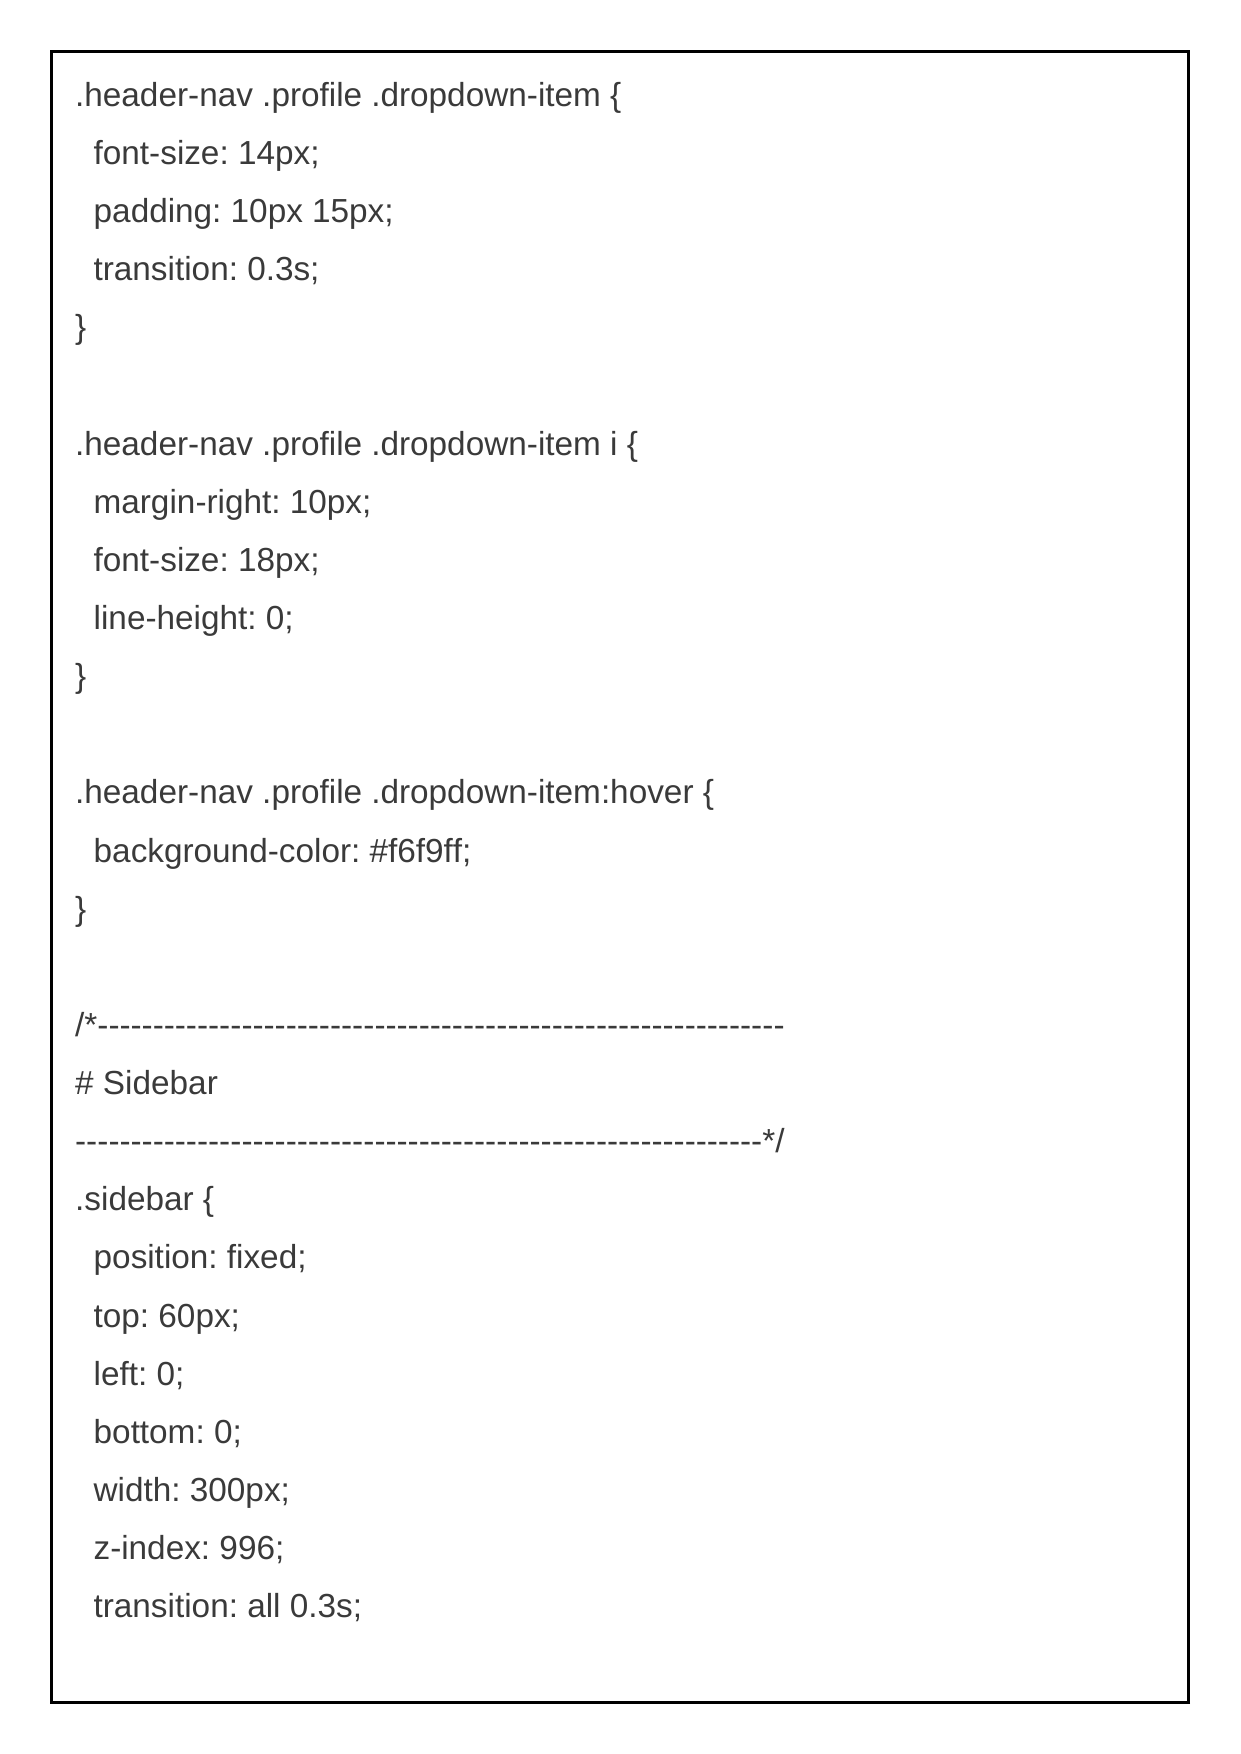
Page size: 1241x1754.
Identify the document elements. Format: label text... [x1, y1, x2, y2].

text line-height: 0; [75, 598, 1165, 637]
text font-size: 18px; [75, 540, 1165, 578]
text top: 60px; [75, 1296, 1165, 1334]
text } [75, 889, 1165, 927]
text transition: all 0.3s; [75, 1586, 1165, 1625]
text } [75, 656, 1165, 695]
text } [75, 307, 1165, 346]
text font-size: 14px; [75, 133, 1165, 172]
text .header-nav .profile .dropdown-item i { [75, 424, 1165, 462]
text margin-right: 10px; [75, 482, 1165, 520]
text position: fixed; [75, 1237, 1165, 1276]
text transition: 0.3s; [75, 249, 1165, 288]
text /*-------------------------------------------------------------- [75, 1005, 1165, 1043]
text width: 300px; [75, 1470, 1165, 1508]
text .header-nav .profile .dropdown-item:hover { [75, 772, 1165, 811]
text padding: 10px 15px; [75, 191, 1165, 230]
text .sidebar { [75, 1179, 1165, 1218]
text left: 0; [75, 1354, 1165, 1392]
text z-index: 996; [75, 1528, 1165, 1567]
text .header-nav .profile .dropdown-item { [75, 75, 1165, 113]
text background-color: #f6f9ff; [75, 831, 1165, 869]
text # Sidebar [75, 1063, 1165, 1102]
text bottom: 0; [75, 1412, 1165, 1450]
text --------------------------------------------------------------*/ [75, 1121, 1165, 1160]
